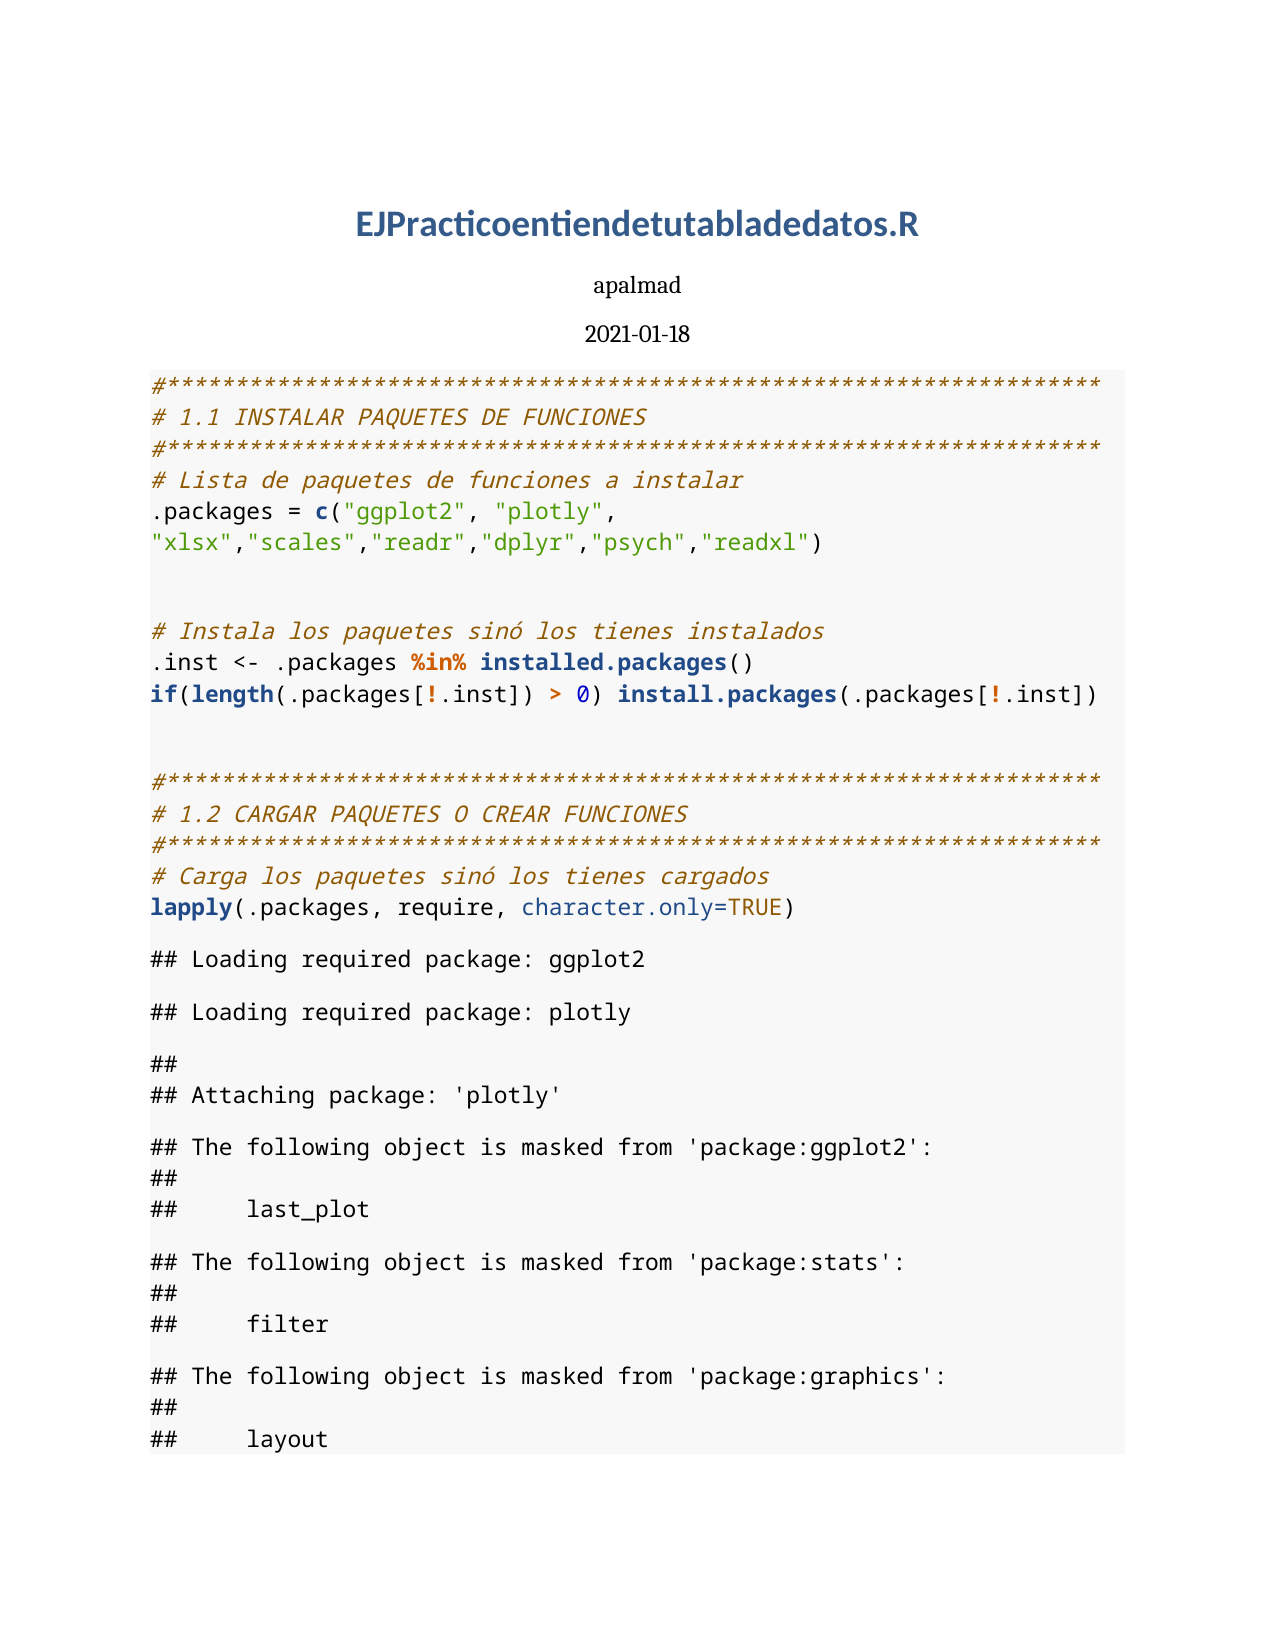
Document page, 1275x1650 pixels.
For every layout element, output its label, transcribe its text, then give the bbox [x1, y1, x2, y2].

text #******************************************************************** # 1.1 INSTALAR PAQUETES DE FUNCIONES #******************************************************************** # Lista de paquetes de funciones a instalar .packages = c("ggplot2", "plotly", "xlsx","scales","readr","dplyr","psych","readxl") # Instala los paquetes sinó los tienes instalados .inst <- .packages %in% installed.packages() if(length(.packages[!.inst]) > 0) install.packages(.packages[!.inst]) #******************************************************************** # 1.2 CARGAR PAQUETES O CREAR FUNCIONES #******************************************************************** # Carga los paquetes sinó los tienes cargados lapply(.packages, require, character.only=TRUE) [150, 370, 1125, 922]
title EJPracticoentiendetutabladedatos.R [150, 200, 1125, 246]
text ## The following object is masked from 'package:graphics': ## ## layout [150, 1360, 1125, 1454]
text ## Loading required package: ggplot2 [150, 943, 1125, 974]
text 2021-01-18 [150, 320, 1125, 349]
text ## The following object is masked from 'package:ggplot2': ## ## last_plot [150, 1131, 1125, 1224]
text apalmad [150, 271, 1125, 299]
text ## ## Attaching package: 'plotly' [150, 1047, 1125, 1110]
text ## Loading required package: plotly [150, 995, 1125, 1027]
text ## The following object is masked from 'package:stats': ## ## filter [150, 1245, 1125, 1339]
